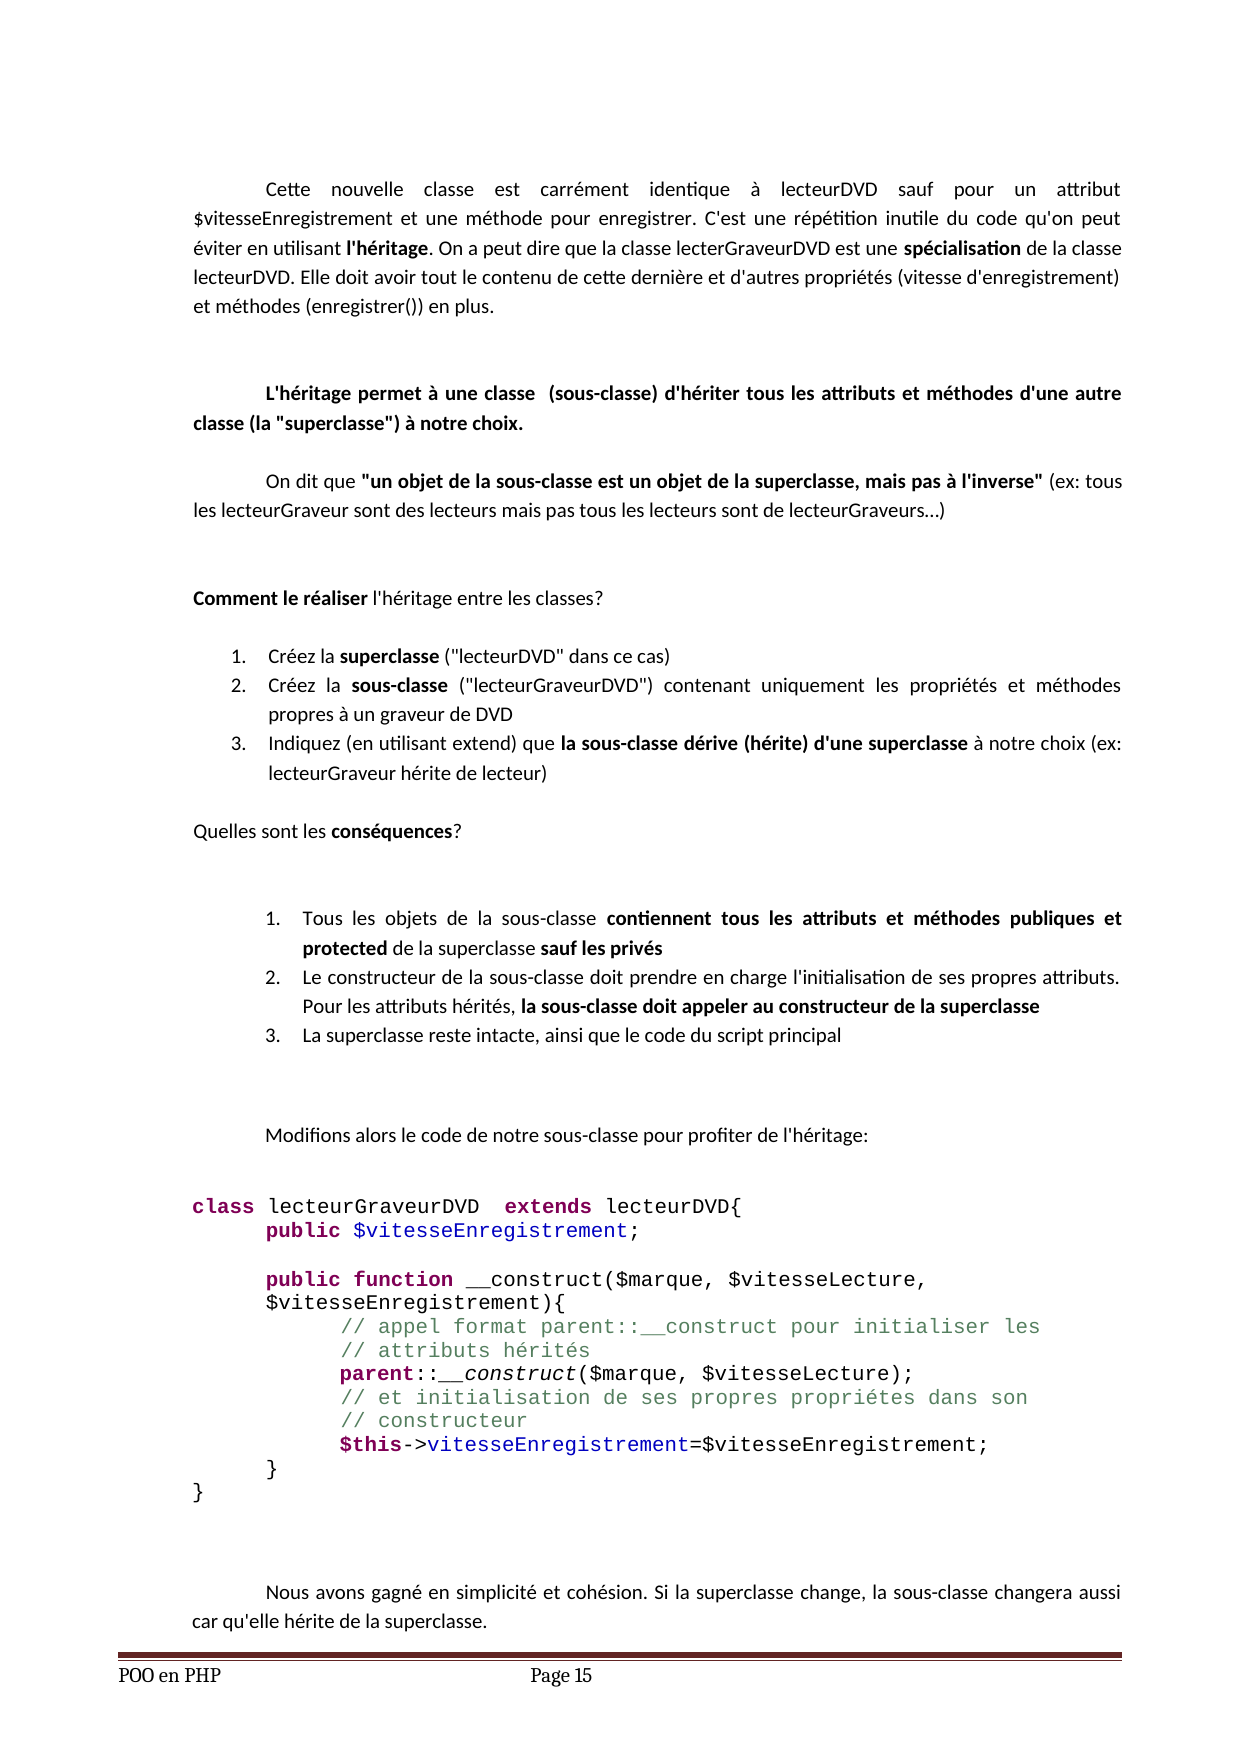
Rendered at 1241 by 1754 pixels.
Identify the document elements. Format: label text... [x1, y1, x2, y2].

list Créez la superclasse ("lecteurDVD" dans ce cas) [231, 643, 1122, 668]
text // et initialisation de ses propres propriétes dans son [339, 1387, 1122, 1411]
text // appel format parent::__construct pour initialiser les [339, 1316, 1122, 1339]
list Créez la sous-classe ("lecteurGraveurDVD") contenant uniquement les propriétés et méthodes propres à un graveur de DVD [231, 672, 1122, 727]
list Le constructeur de la sous-classe doit prendre en charge l'initialisation de ses propres attributs. Pour les attributs hérités, la sous-classe doit appeler au constructeur de la superclasse [265, 964, 1122, 1018]
text // attributs hérités [339, 1339, 1122, 1363]
text // constructeur [339, 1411, 1122, 1434]
text Nous avons gagné en simplicité et cohésion. Si la superclasse change, la sous-classe changera aussi car qu'elle hérite de la superclasse. [192, 1579, 1122, 1634]
text public function __construct($marque, $vitesseLecture, $vitesseEnregistrement){ [266, 1269, 1122, 1316]
list Quelles sont les conséquences? [193, 818, 1122, 843]
list La superclasse reste intacte, ainsi que le code du script principal [265, 1022, 1122, 1048]
text Modifions alors le code de notre sous-classe pour profiter de l'héritage: [191, 1122, 1122, 1148]
text class lecteurGraveurDVD extends lecteurDVD{ [192, 1196, 1122, 1219]
list On dit que "un objet de la sous-classe est un objet de la superclasse, mais pas à l'inverse" (ex: tous les lecteurGraveur sont des lecteurs mais pas tous les lecteurs sont de lecteurGraveurs…) [193, 468, 1122, 523]
text public $vitesseEnregistrement; [192, 1219, 1122, 1243]
list Tous les objets de la sous-classe contiennent tous les attributs et méthodes publiques et protected de la superclasse sauf les privés [265, 906, 1122, 960]
list Indiquez (en utilisant extend) que la sous-classe dérive (hérite) d'une superclasse à notre choix (ex: lecteurGraveur hérite de lecteur) [231, 731, 1122, 785]
text $this->vitesseEnregistrement=$vitesseEnregistrement; [192, 1434, 1122, 1458]
text } [118, 1481, 1122, 1505]
list Comment le réaliser l'héritage entre les classes? [193, 585, 1122, 610]
list L'héritage permet à une classe (sous-classe) d'hériter tous les attributs et méthodes d'une autre classe (la "superclasse") à notre choix. [193, 381, 1122, 435]
text } [192, 1458, 1122, 1481]
text parent::__construct($marque, $vitesseLecture); [192, 1363, 1122, 1387]
list Cette nouvelle classe est carrément identique à lecteurDVD sauf pour un attribut $vitesseEnregistrement et une méthode pour enregistrer. C'est une répétition inutile du code qu'on peut éviter en utilisant l'héritage. On a peut dire que la classe lecterGraveurDVD est une spécialisation de la classe lecteurDVD. Elle doit avoir tout le contenu de cette dernière et d'autres propriétés (vitesse d'enregistrement) et méthodes (enregistrer()) en plus. [193, 176, 1122, 318]
